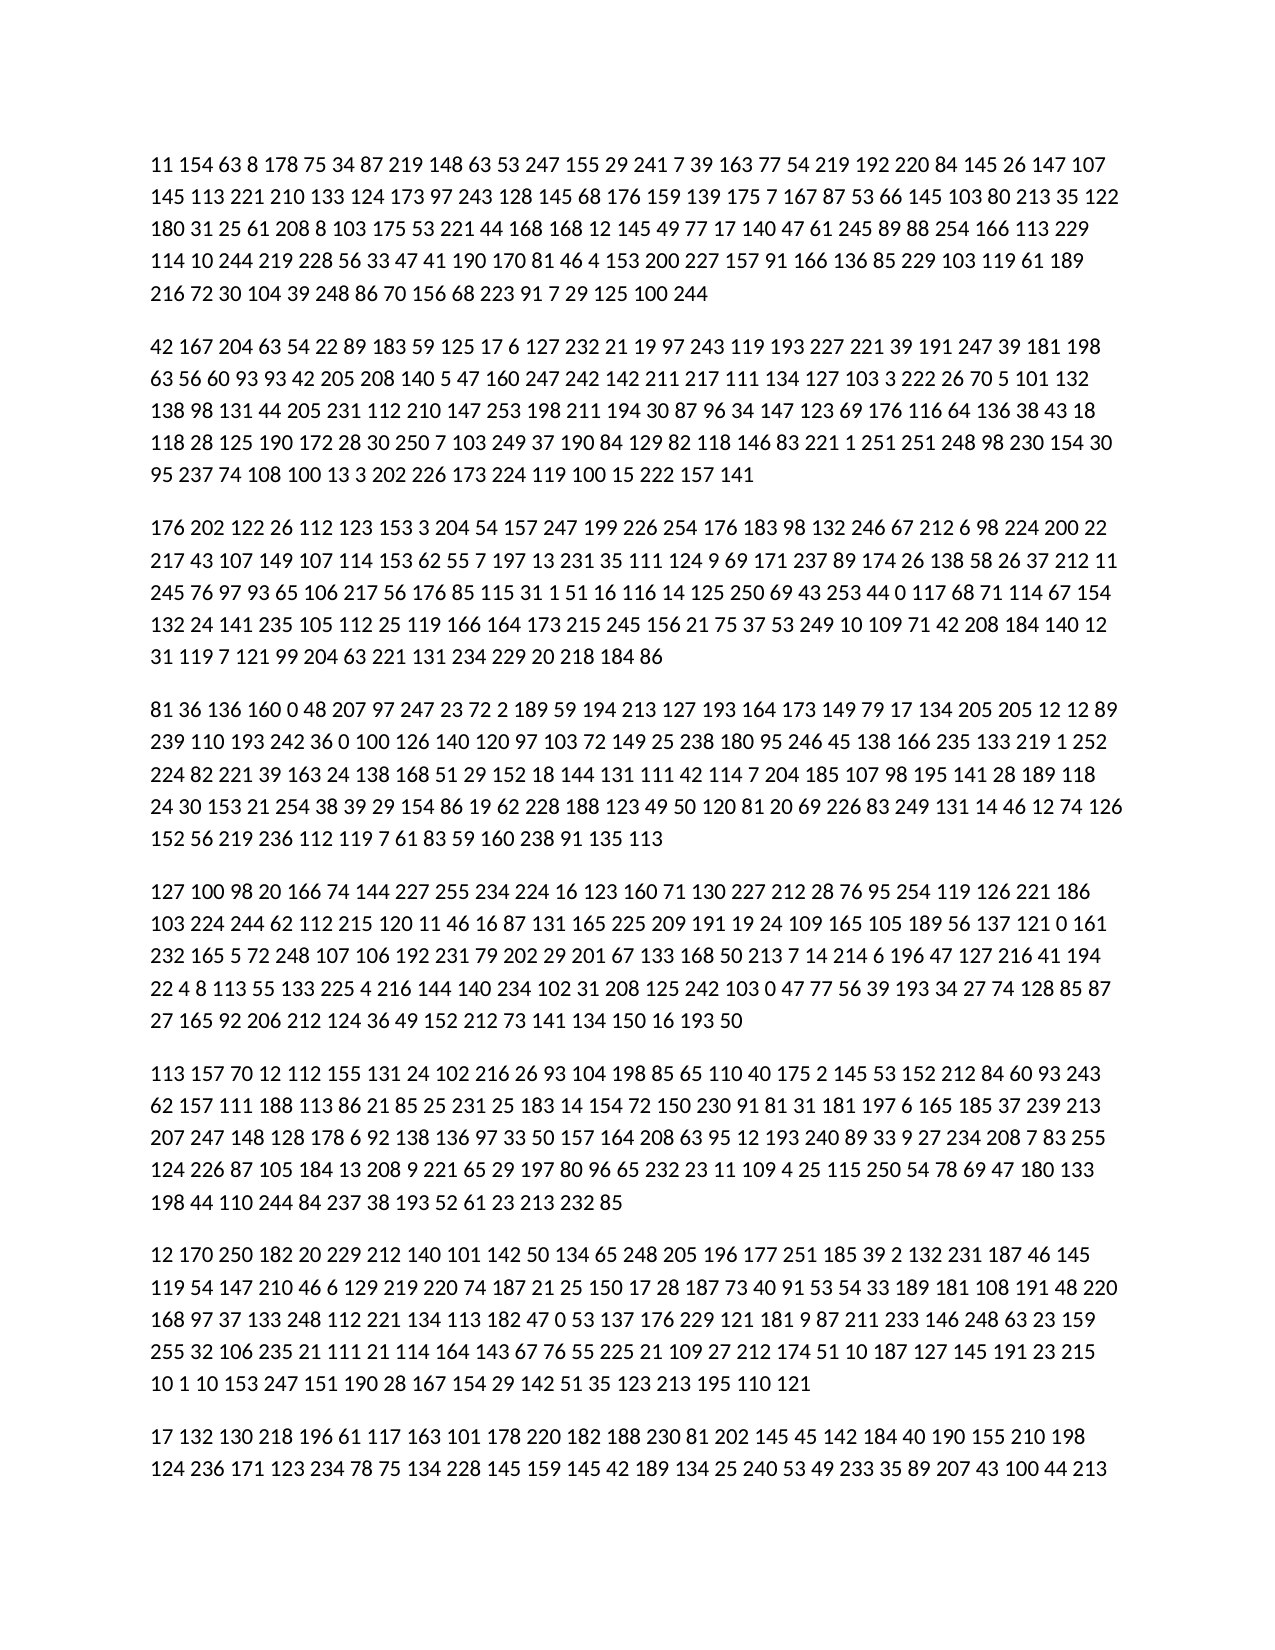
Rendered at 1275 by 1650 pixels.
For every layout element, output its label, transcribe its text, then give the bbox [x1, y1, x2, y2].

text 176 202 122 26 112 123 153 3 204 54 157 247 199 226 254 176 183 98 132 246 67 212 6 98 224 200 22 217 43 107 149 107 114 153 62 55 7 197 13 231 35 111 124 9 69 171 237 89 174 26 138 58 26 37 212 11 245 76 97 93 65 106 217 56 176 85 115 31 1 51 16 116 14 125 250 69 43 253 44 0 117 68 71 114 67 154 132 24 141 235 105 112 25 119 166 164 173 215 245 156 21 75 37 53 249 10 109 71 42 208 184 140 12 31 119 7 121 99 204 63 221 131 234 229 20 218 184 86 [150, 513, 1125, 670]
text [150, 1422, 1125, 1483]
text 12 170 250 182 20 229 212 140 101 142 50 134 65 248 205 196 177 251 185 39 2 132 231 187 46 145 119 54 147 210 46 6 129 219 220 74 187 21 25 150 17 28 187 73 40 91 53 54 33 189 181 108 191 48 220 168 97 37 133 248 112 221 134 113 182 47 0 53 137 176 229 121 181 9 87 211 233 146 248 63 23 159 255 32 106 235 21 111 21 114 164 143 67 76 55 225 21 109 27 212 174 51 10 187 127 145 191 23 215 10 1 10 153 247 151 190 28 167 154 29 142 51 35 123 213 195 110 121 [150, 1241, 1125, 1397]
text 113 157 70 12 112 155 131 24 102 216 26 93 104 198 85 65 110 40 175 2 145 53 152 212 84 60 93 243 62 157 111 188 113 86 21 85 25 231 25 183 14 154 72 150 230 91 81 31 181 197 6 165 185 37 239 213 207 247 148 128 178 6 92 138 136 97 33 50 157 164 208 63 95 12 193 240 89 33 9 27 234 208 7 83 255 124 226 87 105 184 13 208 9 221 65 29 197 80 96 65 232 23 11 109 4 25 115 250 54 78 69 47 180 133 198 44 110 244 84 237 38 193 52 61 23 213 232 85 [150, 1059, 1125, 1216]
text 81 36 136 160 0 48 207 97 247 23 72 2 189 59 194 213 127 193 164 173 149 79 17 134 205 205 12 12 89 239 110 193 242 36 0 100 126 140 120 97 103 72 149 25 238 180 95 246 45 138 166 235 133 219 1 252 224 82 221 39 163 24 138 168 51 29 152 18 144 131 111 42 114 7 204 185 107 98 195 141 28 189 118 24 30 153 21 254 38 39 29 154 86 19 62 228 188 123 49 50 120 81 20 69 226 83 249 131 14 46 12 74 126 152 56 219 236 112 119 7 61 83 59 160 238 91 135 113 [150, 695, 1125, 852]
text 127 100 98 20 166 74 144 227 255 234 224 16 123 160 71 130 227 212 28 76 95 254 119 126 221 186 103 224 244 62 112 215 120 11 46 16 87 131 165 225 209 191 19 24 109 165 105 189 56 137 121 0 161 232 165 5 72 248 107 106 192 231 79 202 29 201 67 133 168 50 213 7 14 214 6 196 47 127 216 41 194 22 4 8 113 55 133 225 4 216 144 140 234 102 31 208 125 242 103 0 47 77 56 39 193 34 27 74 128 85 87 27 165 92 206 212 124 36 49 152 212 73 141 134 150 16 193 50 [150, 877, 1125, 1034]
text 42 167 204 63 54 22 89 183 59 125 17 6 127 232 21 19 97 243 119 193 227 221 39 191 247 39 181 198 63 56 60 93 93 42 205 208 140 5 47 160 247 242 142 211 217 111 134 127 103 3 222 26 70 5 101 132 138 98 131 44 205 231 112 210 147 253 198 211 194 30 87 96 34 147 123 69 176 116 64 136 38 43 18 118 28 125 190 172 28 30 250 7 103 249 37 190 84 129 82 118 146 83 221 1 251 251 248 98 230 154 30 95 237 74 108 100 13 3 202 226 173 224 119 100 15 222 157 141 [150, 332, 1125, 488]
text 11 154 63 8 178 75 34 87 219 148 63 53 247 155 29 241 7 39 163 77 54 219 192 220 84 145 26 147 107 145 113 221 210 133 124 173 97 243 128 145 68 176 159 139 175 7 167 87 53 66 145 103 80 213 35 122 180 31 25 61 208 8 103 175 53 221 44 168 168 12 145 49 77 17 140 47 61 245 89 88 254 166 113 229 114 10 244 219 228 56 33 47 41 190 170 81 46 4 153 200 227 157 91 166 136 85 229 103 119 61 189 216 72 30 104 39 248 86 70 156 68 223 91 7 29 125 100 244 [150, 150, 1125, 307]
